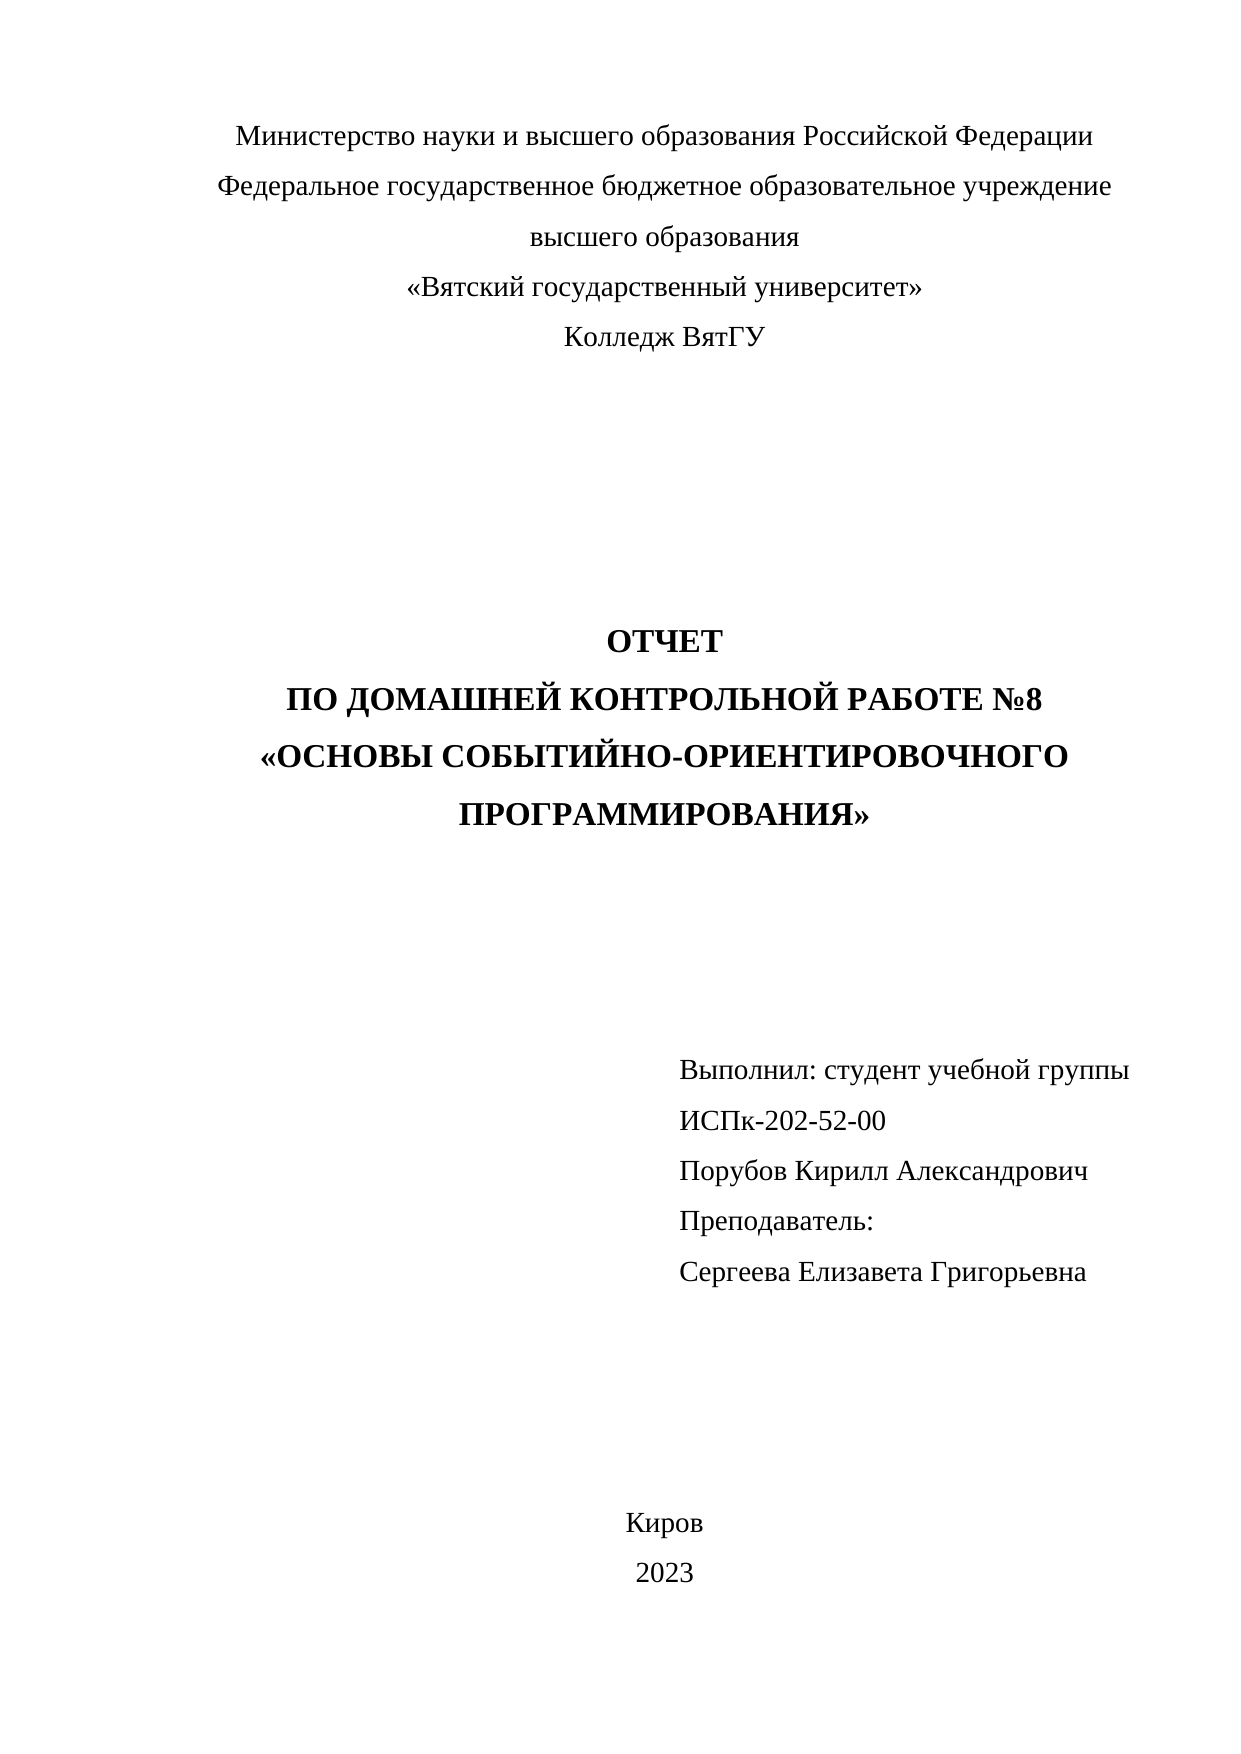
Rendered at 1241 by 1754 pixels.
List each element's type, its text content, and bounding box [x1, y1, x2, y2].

text Выполнил: студент учебной группы [679, 1052, 1152, 1086]
text 2023 [177, 1556, 1152, 1589]
text высшего образования [177, 219, 1152, 252]
text Сергеева Елизавета Григорьевна [679, 1254, 1152, 1287]
text Федеральное государственное бюджетное образовательное учреждение [177, 168, 1152, 202]
text «Вятский государственный университет» [177, 269, 1152, 303]
text Преподаватель: [679, 1203, 1152, 1237]
text ИСПк-202-52-00 [679, 1103, 1152, 1136]
text ПО ДОМАШНЕЙ КОНТРОЛЬНОЙ РАБОТЕ №8 [177, 679, 1152, 717]
text Порубов Кирилл Александрович [679, 1153, 1152, 1187]
text Министерство науки и высшего образования Российской Федерации [177, 118, 1152, 152]
text ОТЧЕТ [177, 621, 1152, 659]
text Киров [177, 1505, 1152, 1539]
text Колледж ВятГУ [177, 319, 1152, 353]
text «ОСНОВЫ СОБЫТИЙНО-ОРИЕНТИРОВОЧНОГО ПРОГРАММИРОВАНИЯ» [177, 736, 1152, 832]
